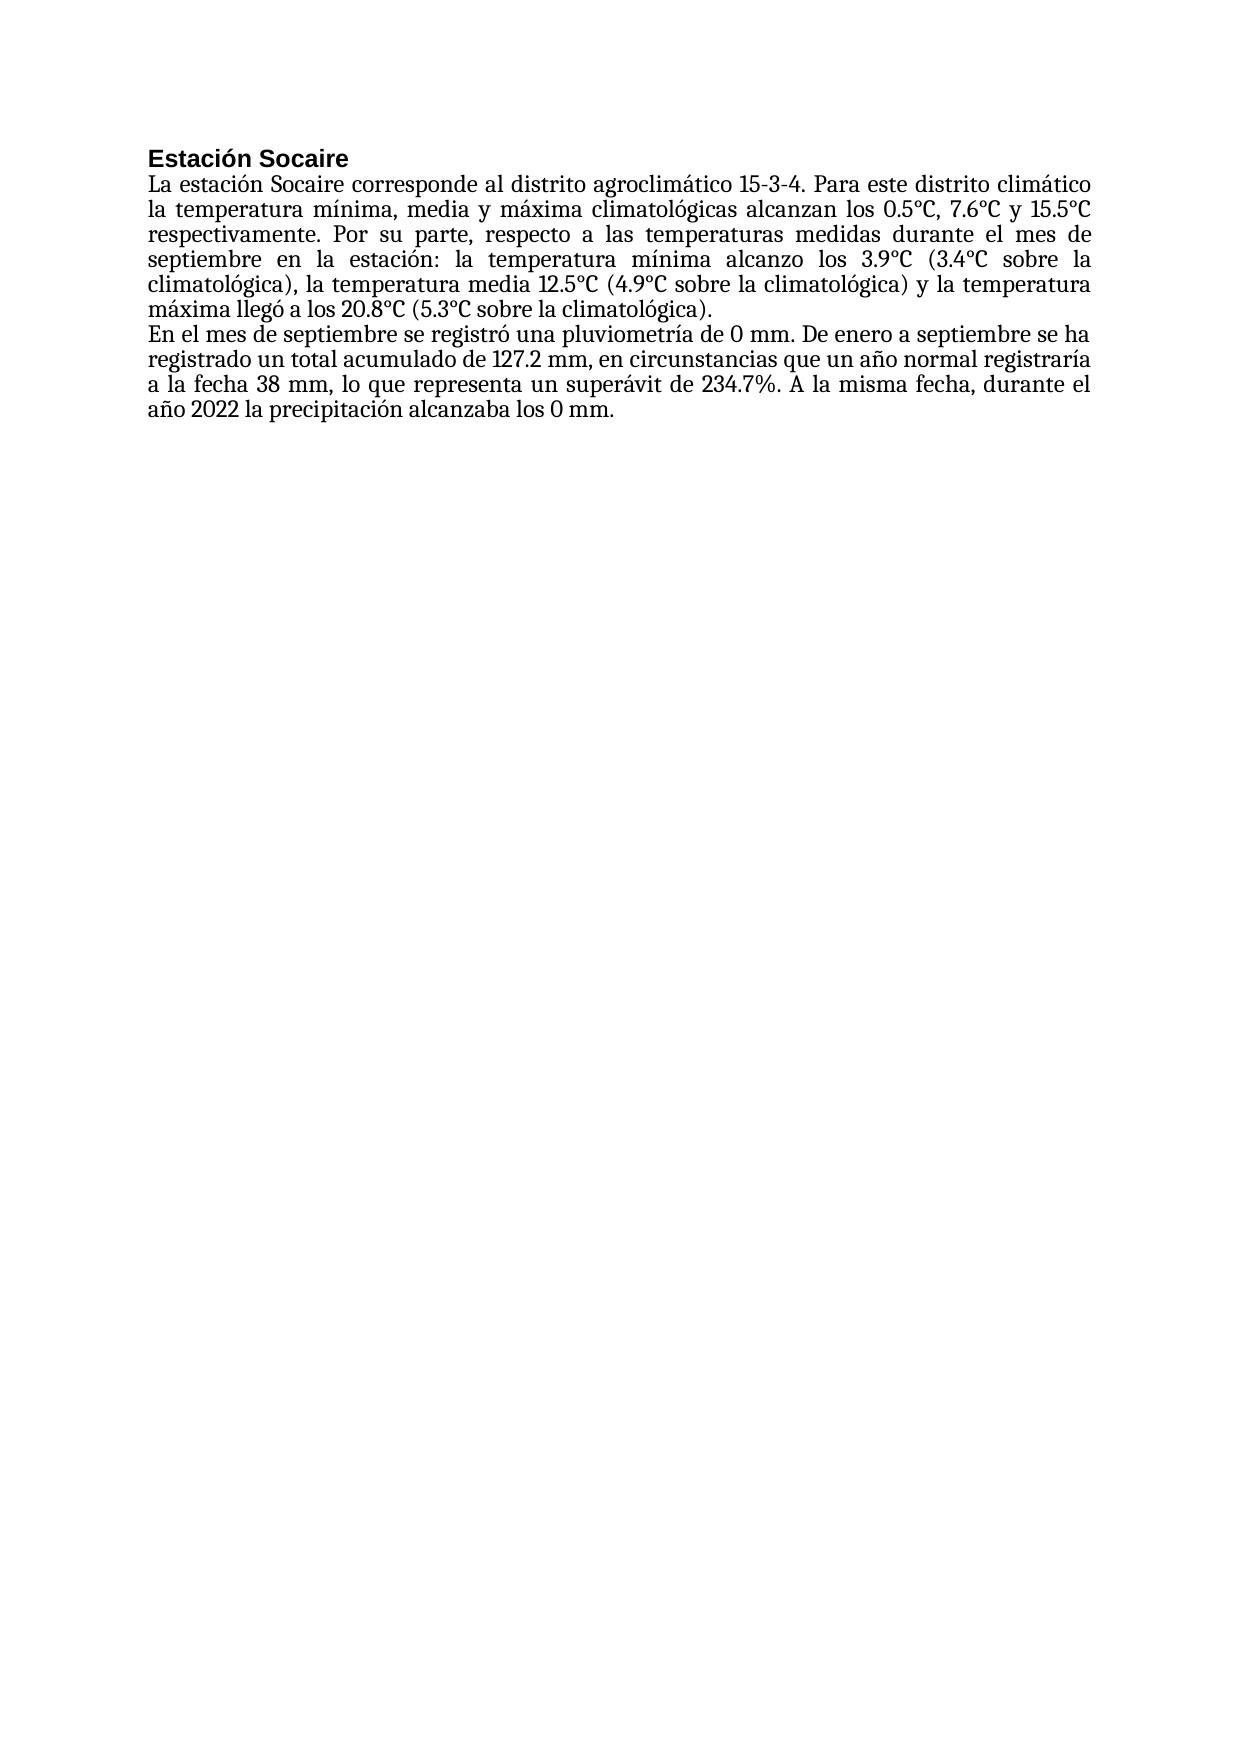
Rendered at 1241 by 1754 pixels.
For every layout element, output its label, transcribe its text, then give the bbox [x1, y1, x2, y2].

text En el mes de septiembre se registró una pluviometría de 0 mm. De enero a septiembre se ha registrado un total acumulado de 127.2 mm, en circunstancias que un año normal registraría a la fecha 38 mm, lo que representa un superávit de 234.7%. A la misma fecha, durante el año 2022 la precipitación alcanzaba los 0 mm. [148, 323, 1093, 423]
text Estación Socaire [148, 148, 1093, 173]
text La estación Socaire corresponde al distrito agroclimático 15-3-4. Para este distrito climático la temperatura mínima, media y máxima climatológicas alcanzan los 0.5°C, 7.6°C y 15.5°C respectivamente. Por su parte, respecto a las temperaturas medidas durante el mes de septiembre en la estación: la temperatura mínima alcanzo los 3.9°C (3.4°C sobre la climatológica), la temperatura media 12.5°C (4.9°C sobre la climatológica) y la temperatura máxima llegó a los 20.8°C (5.3°C sobre la climatológica). [148, 173, 1093, 323]
